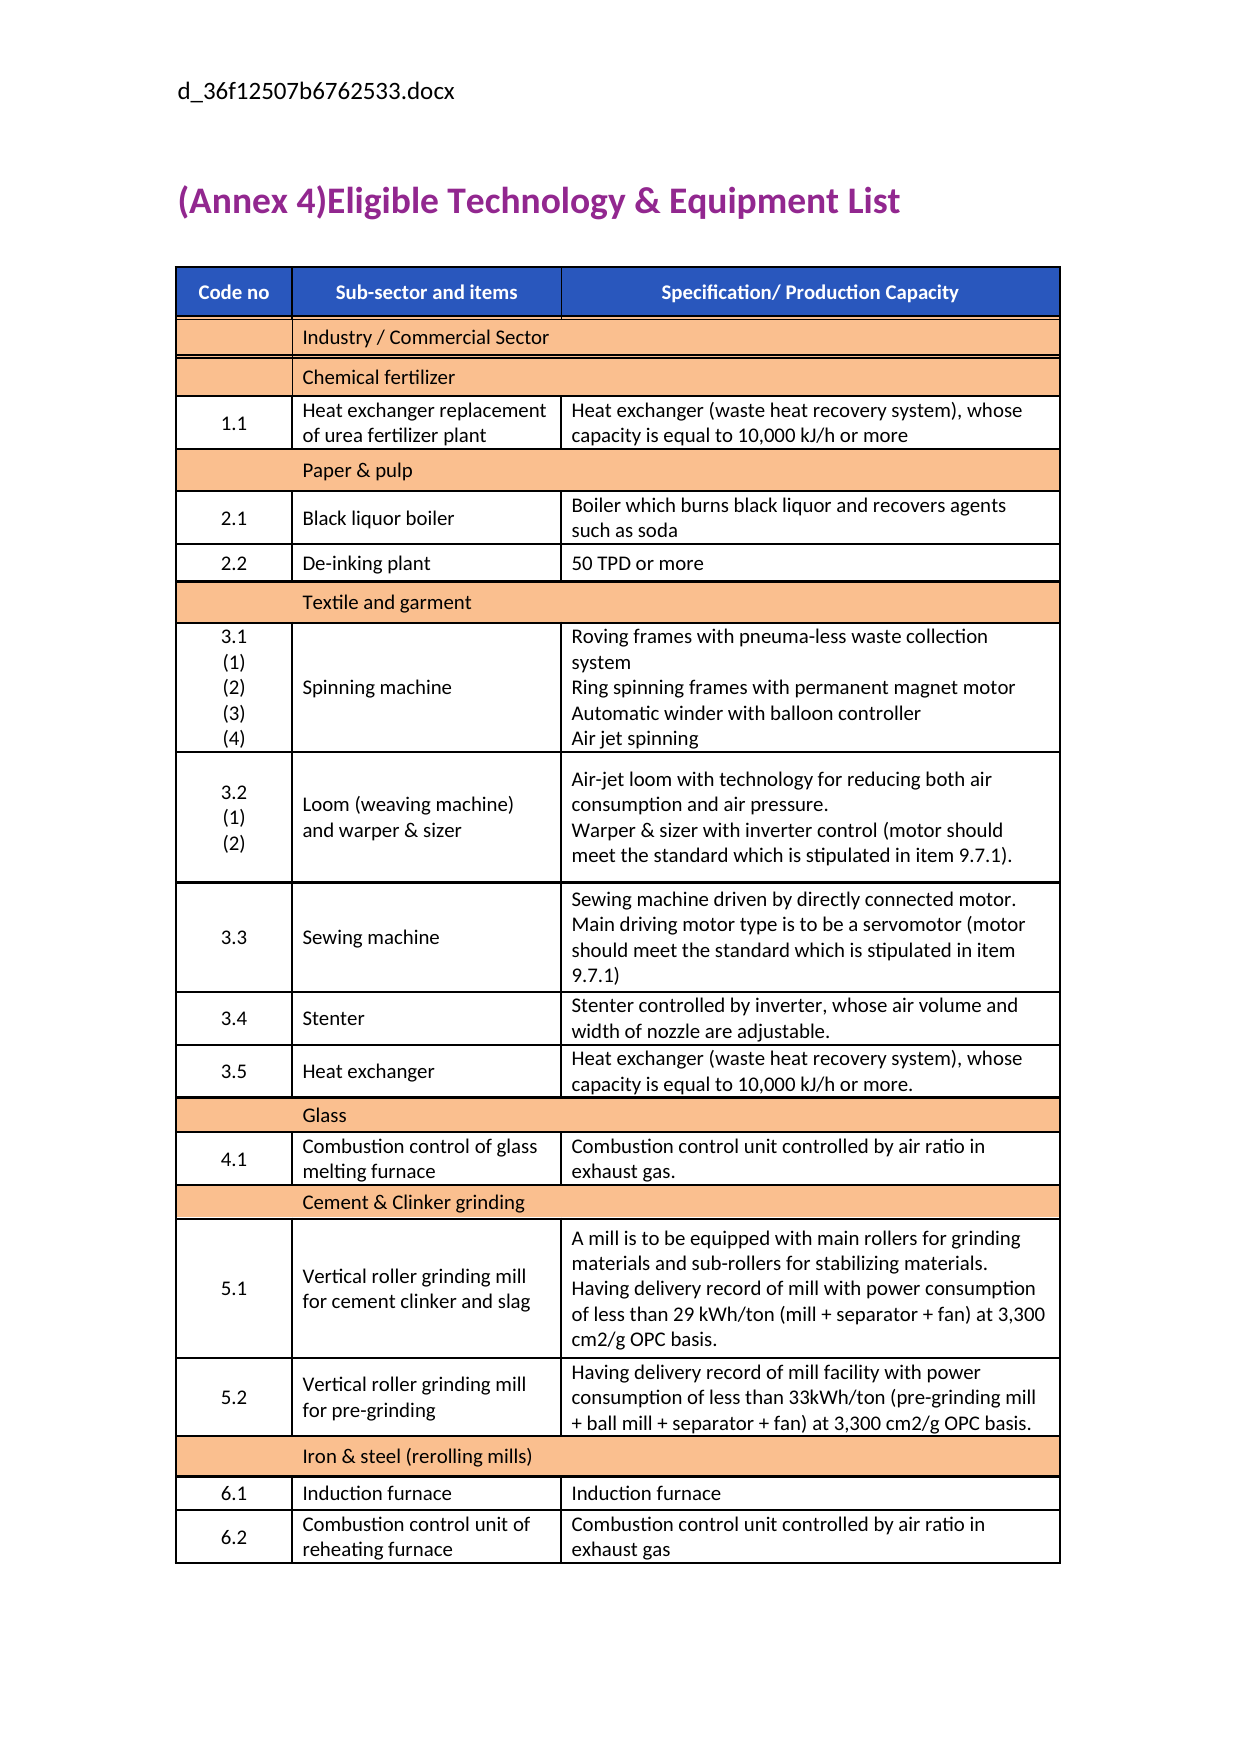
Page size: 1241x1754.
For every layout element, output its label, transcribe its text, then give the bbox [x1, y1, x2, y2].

table_cell Induction furnace [293, 1478, 560, 1509]
table_cell 1.1 [177, 397, 291, 448]
table_cell De-inking plant [293, 545, 560, 580]
table_cell 3.5 [177, 1046, 291, 1096]
table_cell 6.1 [177, 1478, 291, 1509]
table_cell 3.1 (1) (2) (3) (4) [177, 624, 291, 751]
table_cell 2.1 [177, 492, 291, 543]
table_cell 3.2 (1) (2) [177, 753, 291, 881]
table_cell A mill is to be equipped with main rollers for grinding materials and sub-rollers for stabilizing materials. Having delivery record of mill with power consumption of less than 29 kWh/ton (mill + separator + fan) at 3,300 cm2/g OPC basis. [562, 1220, 1059, 1357]
table_cell Heat exchanger [293, 1046, 560, 1096]
table_cell [561, 583, 1059, 622]
table_cell Combustion control unit controlled by air ratio in exhaust gas. [562, 1133, 1059, 1184]
table_cell Combustion control unit of reheating furnace [293, 1511, 560, 1562]
table_cell 4.1 [177, 1133, 291, 1184]
table_cell 2.2 [177, 545, 291, 580]
table_cell Iron & steel (rerolling mills) [292, 1437, 1059, 1475]
table_cell [177, 320, 292, 354]
table_cell Stenter controlled by inverter, whose air volume and width of nozzle are adjustable. [562, 993, 1059, 1043]
table_cell 5.1 [177, 1220, 291, 1357]
table_cell [177, 450, 292, 490]
table_cell Roving frames with pneuma-less waste collection system Ring spinning frames with permanent magnet motor Automatic winder with balloon controller Air jet spinning [562, 624, 1059, 751]
table_header Code no [177, 268, 291, 315]
table_cell Loom (weaving machine) and warper & sizer [293, 753, 560, 881]
table_cell 5.2 [177, 1359, 291, 1435]
table_cell Heat exchanger (waste heat recovery system), whose capacity is equal to 10,000 kJ/h or more. [562, 1046, 1059, 1096]
table_cell Having delivery record of mill facility with power consumption of less than 33kWh/ton (pre-grinding mill + ball mill + separator + fan) at 3,300 cm2/g OPC basis. [562, 1359, 1059, 1435]
table_header Sub-sector and items [293, 268, 561, 315]
table_cell Heat exchanger (waste heat recovery system), whose capacity is equal to 10,000 kJ/h or more [562, 397, 1059, 448]
table_cell Sewing machine driven by directly connected motor. Main driving motor type is to be a servomotor (motor should meet the standard which is stipulated in item 9.7.1) [562, 884, 1059, 991]
table_cell [561, 450, 1059, 490]
table_cell Heat exchanger replacement of urea fertilizer plant [293, 397, 560, 448]
table_cell Industry / Commercial Sector [293, 320, 1059, 354]
table_header Specification/ Production Capacity [562, 268, 1059, 315]
table_cell 50 TPD or more [562, 545, 1059, 580]
table_cell Combustion control of glass melting furnace [293, 1133, 560, 1184]
table_cell [177, 1186, 292, 1217]
table_cell Spinning machine [293, 624, 560, 751]
table_cell [177, 1437, 292, 1475]
table_cell 3.3 [177, 884, 291, 991]
table_cell Glass [292, 1099, 561, 1131]
table_cell Vertical roller grinding mill for pre-grinding [293, 1359, 560, 1435]
table_cell Vertical roller grinding mill for cement clinker and slag [293, 1220, 560, 1357]
table_cell Sewing machine [293, 884, 560, 991]
table_cell Air-jet loom with technology for reducing both air consumption and air pressure. Warper & sizer with inverter control (motor should meet the standard which is stipulated in item 9.7.1). [562, 753, 1059, 881]
table_cell [177, 1099, 292, 1131]
table_cell [561, 1099, 1059, 1131]
table_cell [561, 1186, 1059, 1217]
table_cell Stenter [293, 993, 560, 1043]
subtitle (Annex 4)Eligible Technology & Equipment List [177, 177, 1063, 223]
table_cell Black liquor boiler [293, 492, 560, 543]
table_cell Induction furnace [562, 1478, 1059, 1509]
table_cell Chemical fertilizer [293, 359, 1059, 395]
table_cell 3.4 [177, 993, 291, 1043]
table_cell Cement & Clinker grinding [292, 1186, 561, 1217]
table_cell [177, 359, 292, 395]
table_cell 6.2 [177, 1511, 291, 1562]
table_cell Combustion control unit controlled by air ratio in exhaust gas [562, 1511, 1059, 1562]
table_cell Paper & pulp [292, 450, 561, 490]
table_cell [177, 583, 292, 622]
table_cell Boiler which burns black liquor and recovers agents such as soda [562, 492, 1059, 543]
table_cell Textile and garment [292, 583, 561, 622]
